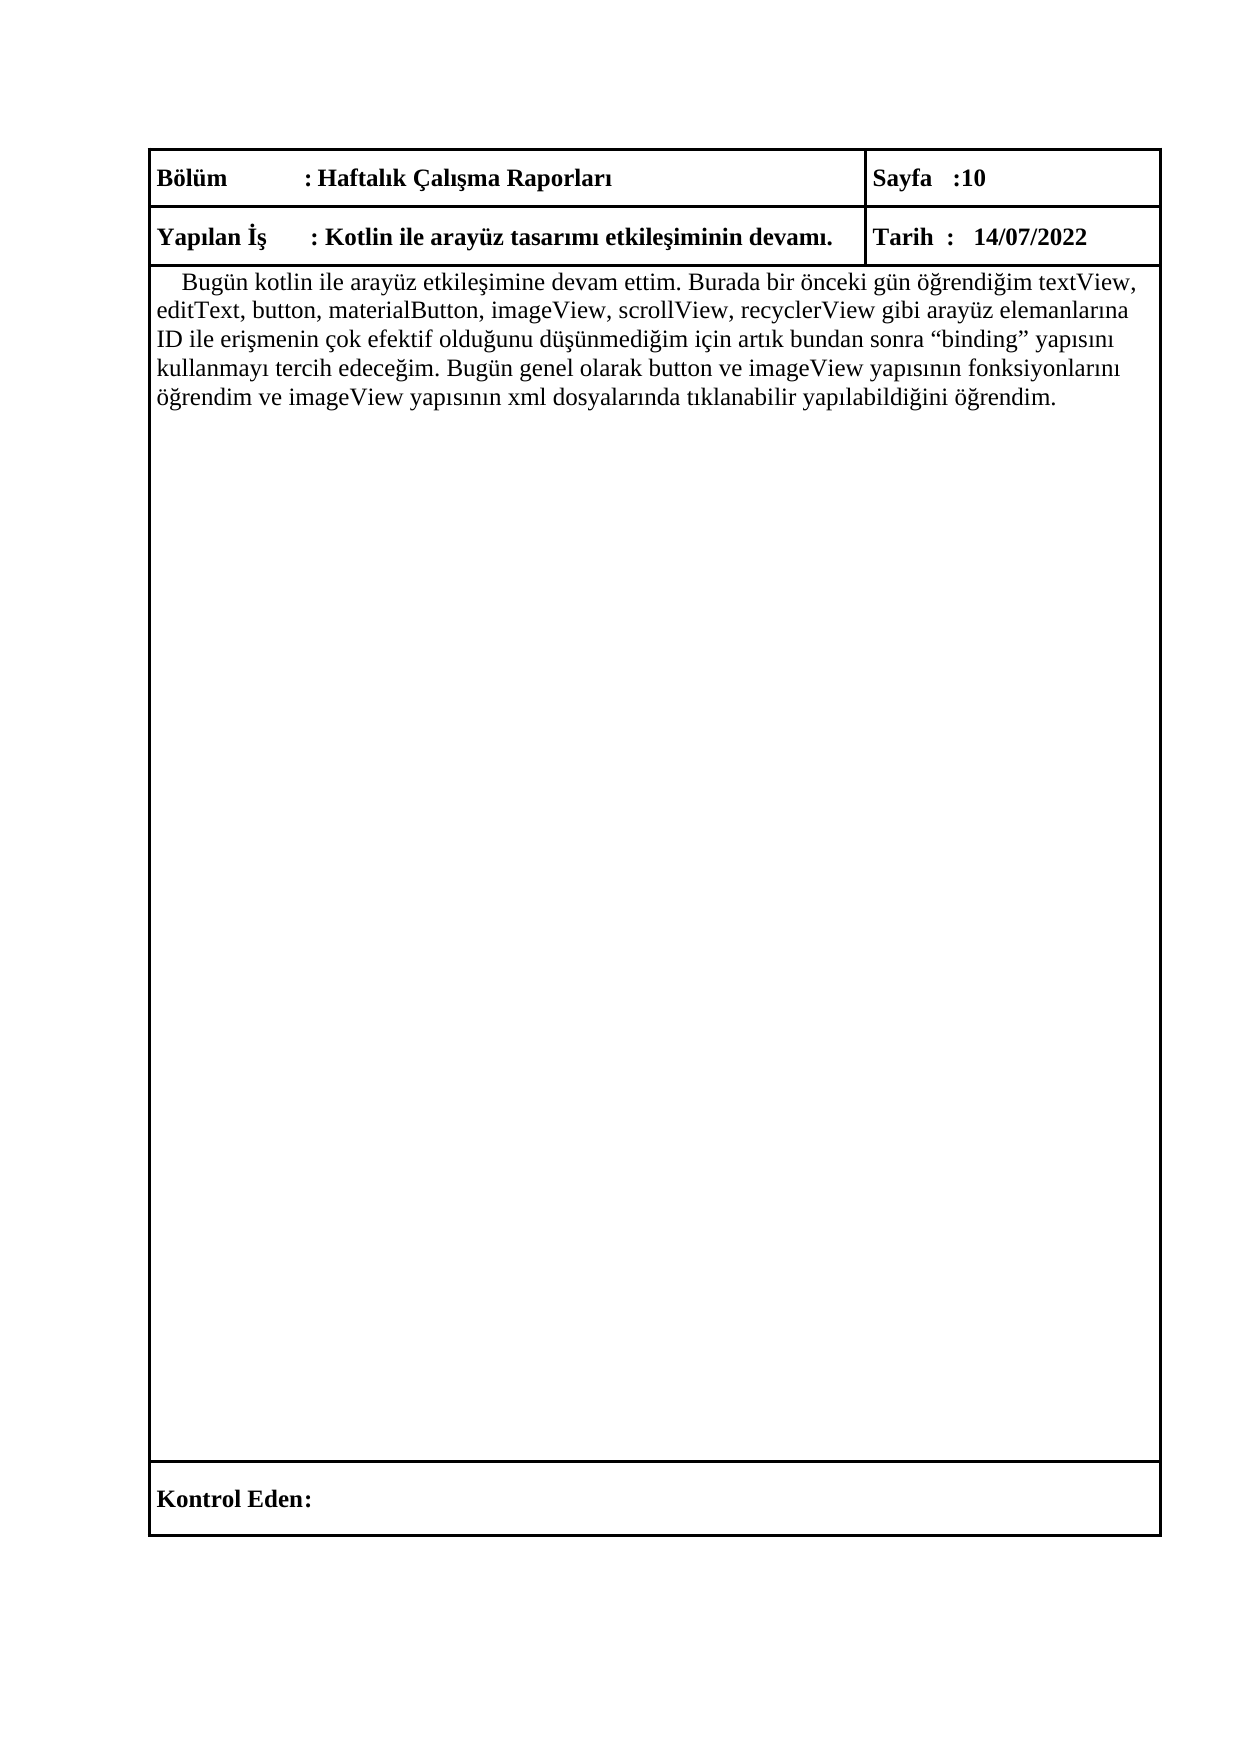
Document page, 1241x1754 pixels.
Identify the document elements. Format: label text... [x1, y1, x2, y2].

table_cell Tarih : 14/07/2022 [867, 208, 1159, 263]
table_cell Kontrol Eden : [151, 1463, 1159, 1534]
table_cell Bugün kotlin ile arayüz etkileşimine devam ettim. Burada bir önceki gün öğrendiğim textView, editText, button, materialButton, imageView, scrollView, recyclerView gibi arayüz elemanlarına ID ile erişmenin çok efektif olduğunu düşünmediğim için artık bundan sonra “binding” yapısını kullanmayı tercih edeceğim. Bugün genel olarak button ve imageView yapısının fonksiyonlarını öğrendim ve imageView yapısının xml dosyalarında tıklanabilir yapılabildiğini öğrendim. [151, 267, 1159, 1460]
table_header Sayfa :10 [867, 151, 1159, 205]
table_header Bölüm : Haftalık Çalışma Raporları [151, 151, 864, 205]
table_cell Yapılan İş : Kotlin ile arayüz tasarımı etkileşiminin devamı. [151, 208, 864, 263]
